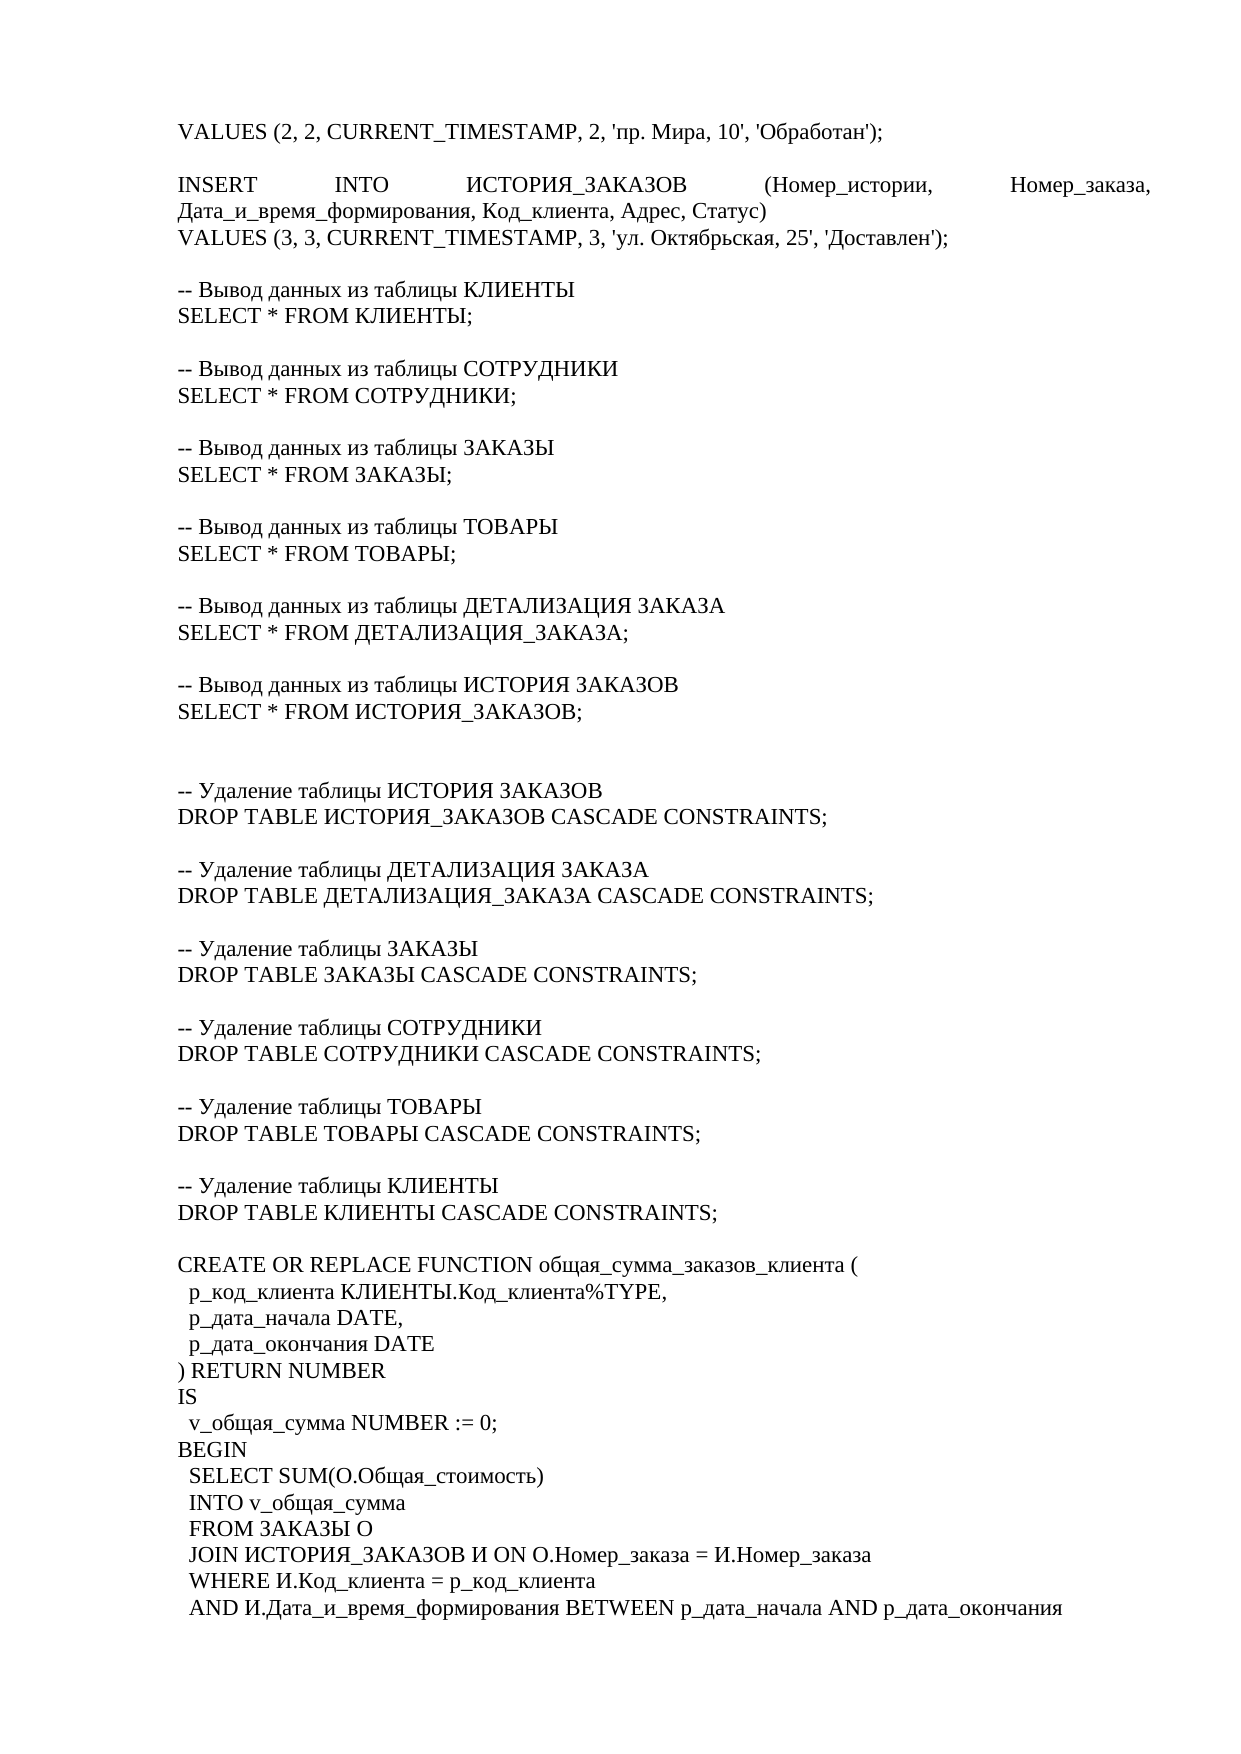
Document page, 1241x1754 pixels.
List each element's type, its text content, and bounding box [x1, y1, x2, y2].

text -- Удаление таблицы КЛИЕНТЫ [177, 1172, 1152, 1199]
text -- Удаление таблицы ЗАКАЗЫ [177, 935, 1152, 961]
text -- Вывод данных из таблицы СОТРУДНИКИ [177, 355, 1152, 382]
text -- Вывод данных из таблицы ТОВАРЫ [177, 513, 1152, 540]
text p_дата_начала DATE, [177, 1304, 1152, 1330]
text DROP TABLE ДЕТАЛИЗАЦИЯ_ЗАКАЗА CASCADE CONSTRAINTS; [177, 882, 1152, 909]
text -- Вывод данных из таблицы ЗАКАЗЫ [177, 434, 1152, 461]
text DROP TABLE ИСТОРИЯ_ЗАКАЗОВ CASCADE CONSTRAINTS; [177, 803, 1152, 830]
text p_код_клиента КЛИЕНТЫ.Код_клиента%TYPE, [177, 1278, 1152, 1304]
text SELECT * FROM ЗАКАЗЫ; [177, 461, 1152, 487]
text CREATE OR REPLACE FUNCTION общая_сумма_заказов_клиента ( [177, 1251, 1152, 1278]
text JOIN ИСТОРИЯ_ЗАКАЗОВ И ON О.Номер_заказа = И.Номер_заказа [177, 1541, 1152, 1568]
text -- Вывод данных из таблицы ДЕТАЛИЗАЦИЯ ЗАКАЗА [177, 592, 1152, 619]
text SELECT * FROM СОТРУДНИКИ; [177, 382, 1152, 408]
text -- Вывод данных из таблицы КЛИЕНТЫ [177, 276, 1152, 303]
text -- Удаление таблицы ДЕТАЛИЗАЦИЯ ЗАКАЗА [177, 856, 1152, 882]
text v_общая_сумма NUMBER := 0; [177, 1409, 1152, 1436]
text IS [177, 1383, 1152, 1409]
text SELECT * FROM ТОВАРЫ; [177, 540, 1152, 566]
text DROP TABLE КЛИЕНТЫ CASCADE CONSTRAINTS; [177, 1199, 1152, 1225]
text AND И.Дата_и_время_формирования BETWEEN p_дата_начала AND p_дата_окончания [177, 1594, 1152, 1620]
text DROP TABLE ТОВАРЫ CASCADE CONSTRAINTS; [177, 1119, 1152, 1146]
text SELECT * FROM ДЕТАЛИЗАЦИЯ_ЗАКАЗА; [177, 619, 1152, 645]
text VALUES (2, 2, CURRENT_TIMESTAMP, 2, 'пр. Мира, 10', 'Обработан'); [177, 118, 1152, 144]
text SELECT SUM(О.Общая_стоимость) [177, 1462, 1152, 1488]
text -- Удаление таблицы ИСТОРИЯ ЗАКАЗОВ [177, 777, 1152, 803]
text SELECT * FROM КЛИЕНТЫ; [177, 303, 1152, 329]
text -- Удаление таблицы ТОВАРЫ [177, 1093, 1152, 1119]
text INTO v_общая_сумма [177, 1488, 1152, 1515]
text -- Вывод данных из таблицы ИСТОРИЯ ЗАКАЗОВ [177, 672, 1152, 698]
text VALUES (3, 3, CURRENT_TIMESTAMP, 3, 'ул. Октябрьская, 25', 'Доставлен'); [177, 223, 1152, 250]
text FROM ЗАКАЗЫ О [177, 1515, 1152, 1541]
text ) RETURN NUMBER [177, 1357, 1152, 1383]
text BEGIN [177, 1436, 1152, 1462]
text WHERE И.Код_клиента = p_код_клиента [177, 1568, 1152, 1594]
text SELECT * FROM ИСТОРИЯ_ЗАКАЗОВ; [177, 698, 1152, 724]
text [177, 171, 1152, 223]
text -- Удаление таблицы СОТРУДНИКИ [177, 1014, 1152, 1041]
text DROP TABLE СОТРУДНИКИ CASCADE CONSTRAINTS; [177, 1041, 1152, 1067]
text DROP TABLE ЗАКАЗЫ CASCADE CONSTRAINTS; [177, 961, 1152, 988]
text p_дата_окончания DATE [177, 1330, 1152, 1357]
